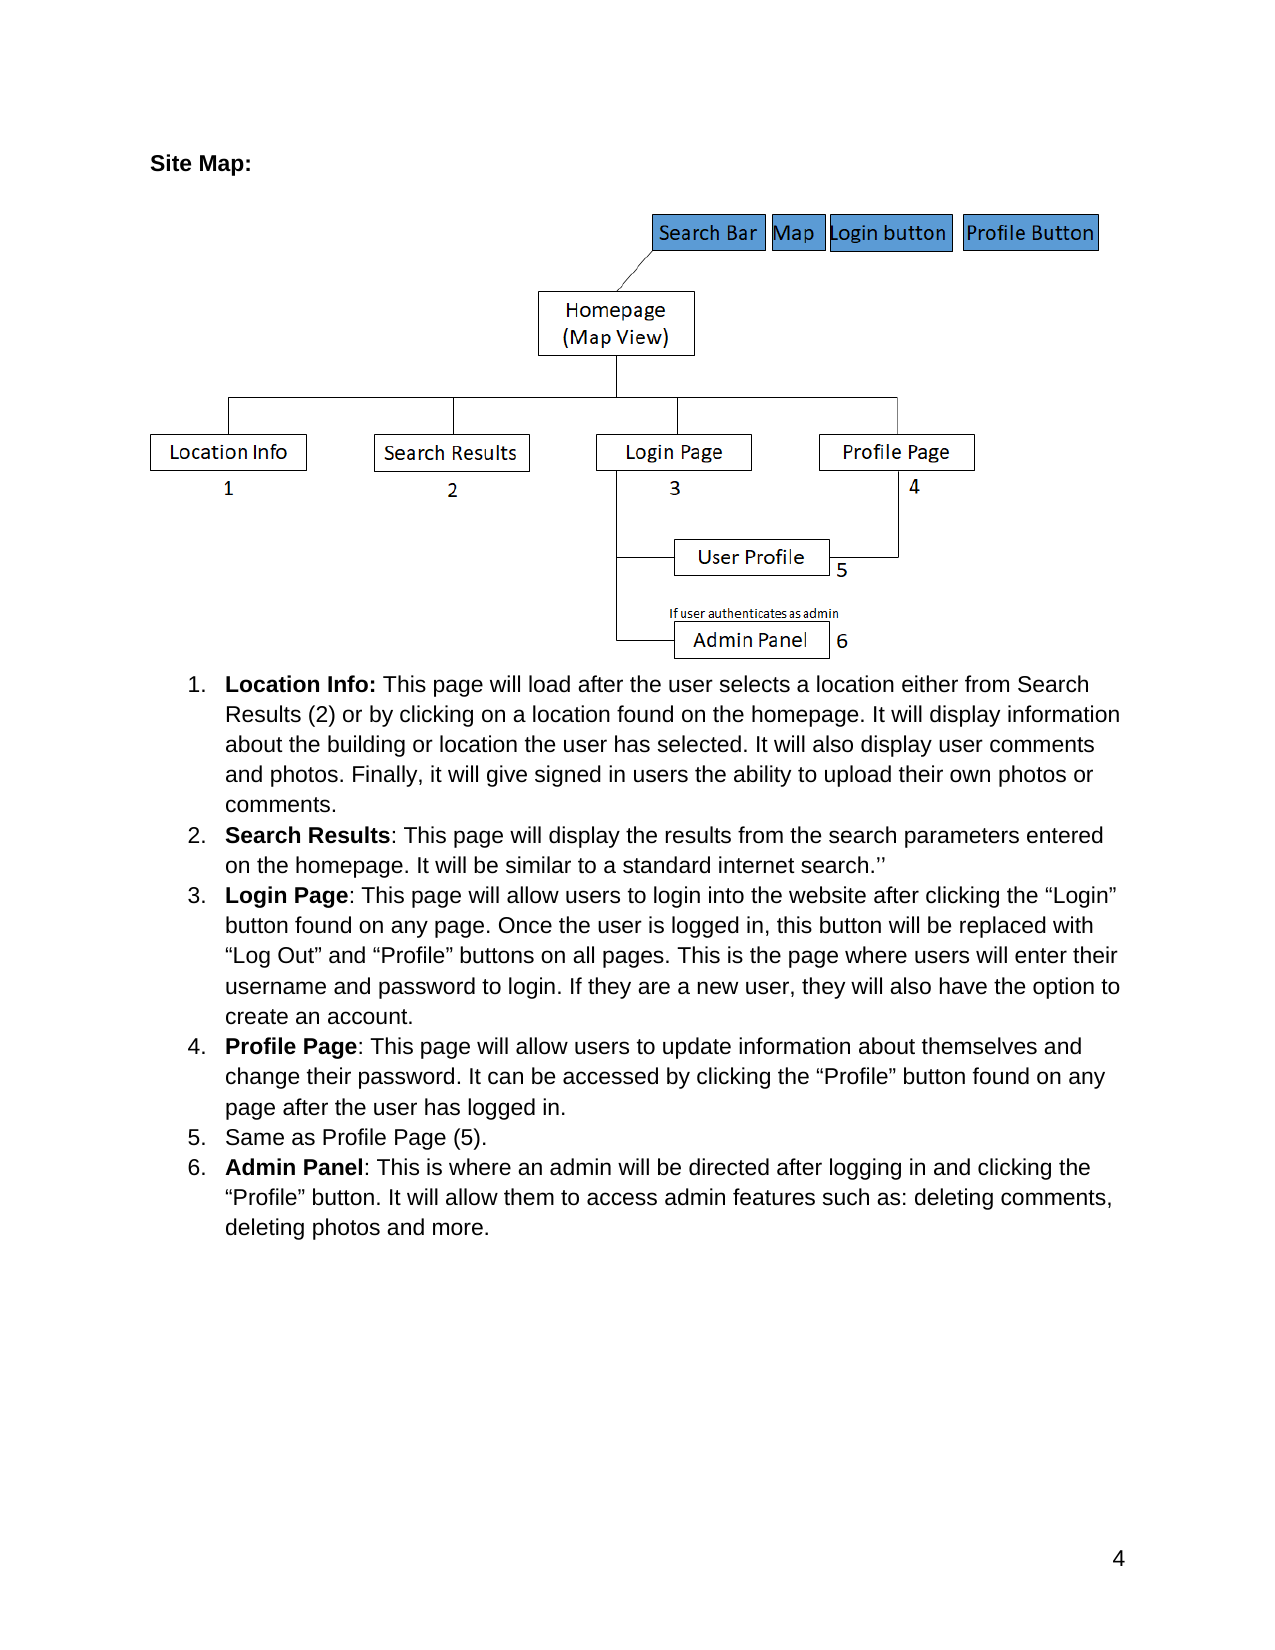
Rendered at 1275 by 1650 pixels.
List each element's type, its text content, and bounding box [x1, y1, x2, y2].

list Login Page: This page will allow users to login into the website after clicking the “Login” button found on any page. Once the user is logged in, this button will be replaced with “Log Out” and “Profile” buttons on all pages. This is the page where users will enter their username and password to login. If they are a new user, they will also have the option to create an account. [187, 882, 1125, 1029]
text Site Map: [150, 150, 1125, 176]
list Location Info: This page will load after the user selects a location either from Search Results (2) or by clicking on a location found on the homepage. It will display information about the building or location the user has selected. It will also display user comments and photos. Finally, it will give signed in users the ability to upload their own photos or comments. [187, 671, 1125, 818]
picture [150, 210, 1125, 667]
list Search Results: This page will display the results from the search parameters entered on the homepage. It will be similar to a standard internet search.’’ [187, 822, 1125, 878]
list Profile Page: This page will allow users to update information about themselves and change their password. It can be accessed by clicking the “Profile” button found on any page after the user has logged in. [187, 1033, 1125, 1120]
list Admin Panel: This is where an admin will be directed after logging in and clicking the “Profile” button. It will allow them to access admin features such as: deleting comments, deleting photos and more. [187, 1154, 1125, 1241]
list Same as Profile Page (5). [187, 1124, 1125, 1150]
